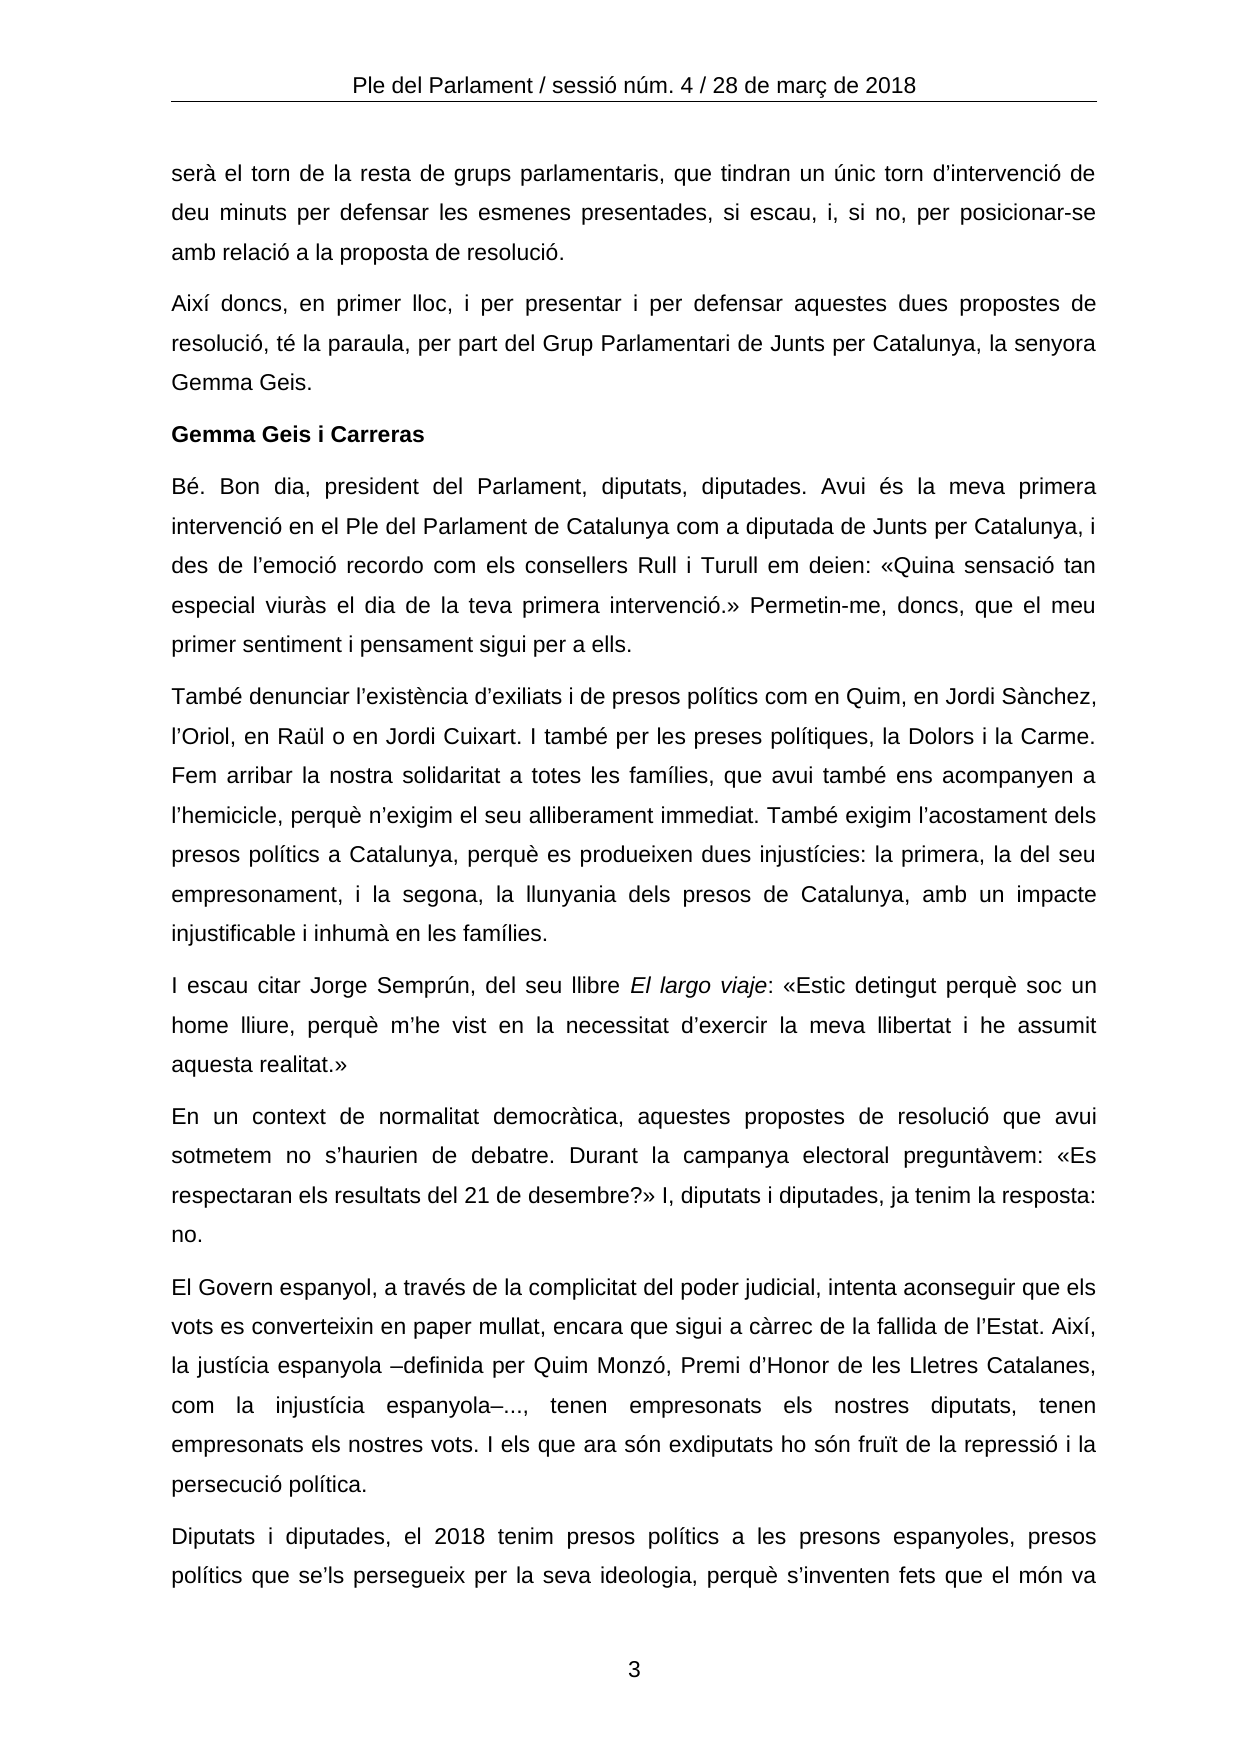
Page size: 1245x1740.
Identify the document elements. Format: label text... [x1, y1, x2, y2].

text Bé. Bon dia, president del Parlament, diputats, diputades. Avui és la meva primera intervenció en el Ple del Parlament de Catalunya com a diputada de Junts per Catalunya, i des de l’emoció recordo com els consellers Rull i Turull em deien: «Quina sensació tan especial viuràs el dia de la teva primera intervenció.» Permetin-me, doncs, que el meu primer sentiment i pensament sigui per a ells. [171, 473, 1097, 658]
text Així doncs, en primer lloc, i per presentar i per defensar aquestes dues propostes de resolució, té la paraula, per part del Grup Parlamentari de Junts per Catalunya, la senyora Gemma Geis. [171, 290, 1097, 396]
text I escau citar Jorge Semprún, del seu llibre El largo viaje: «Estic detingut perquè soc un home lliure, perquè m’he vist en la necessitat d’exercir la meva llibertat i he assumit aquesta realitat.» [171, 972, 1097, 1077]
text Gemma Geis i Carreras [171, 421, 1097, 448]
text En un context de normalitat democràtica, aquestes propostes de resolució que avui sotmetem no s’haurien de debatre. Durant la campanya electoral preguntàvem: «Es respectaran els resultats del 21 de desembre?» I, diputats i diputades, ja tenim la resposta: no. [171, 1103, 1097, 1248]
text També denunciar l’existència d’exiliats i de presos polítics com en Quim, en Jordi Sànchez, l’Oriol, en Raül o en Jordi Cuixart. I també per les preses polítiques, la Dolors i la Carme. Fem arribar la nostra solidaritat a totes les famílies, que avui també ens acompanyen a l’hemicicle, perquè n’exigim el seu alliberament immediat. També exigim l’acostament dels presos polítics a Catalunya, perquè es produeixen dues injustícies: la primera, la del seu empresonament, i la segona, la llunyania dels presos de Catalunya, amb un impacte injustificable i inhumà en les famílies. [171, 683, 1097, 946]
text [171, 1523, 1097, 1589]
text El Govern espanyol, a través de la complicitat del poder judicial, intenta aconseguir que els vots es converteixin en paper mullat, encara que sigui a càrrec de la fallida de l’Estat. Així, la justícia espanyola –definida per Quim Monzó, Premi d’Honor de les Lletres Catalanes, com la injustícia espanyola–..., tenen empresonats els nostres diputats, tenen empresonats els nostres vots. I els que ara són exdiputats ho són fruït de la repressió i la persecució política. [171, 1273, 1097, 1497]
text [171, 159, 1097, 265]
